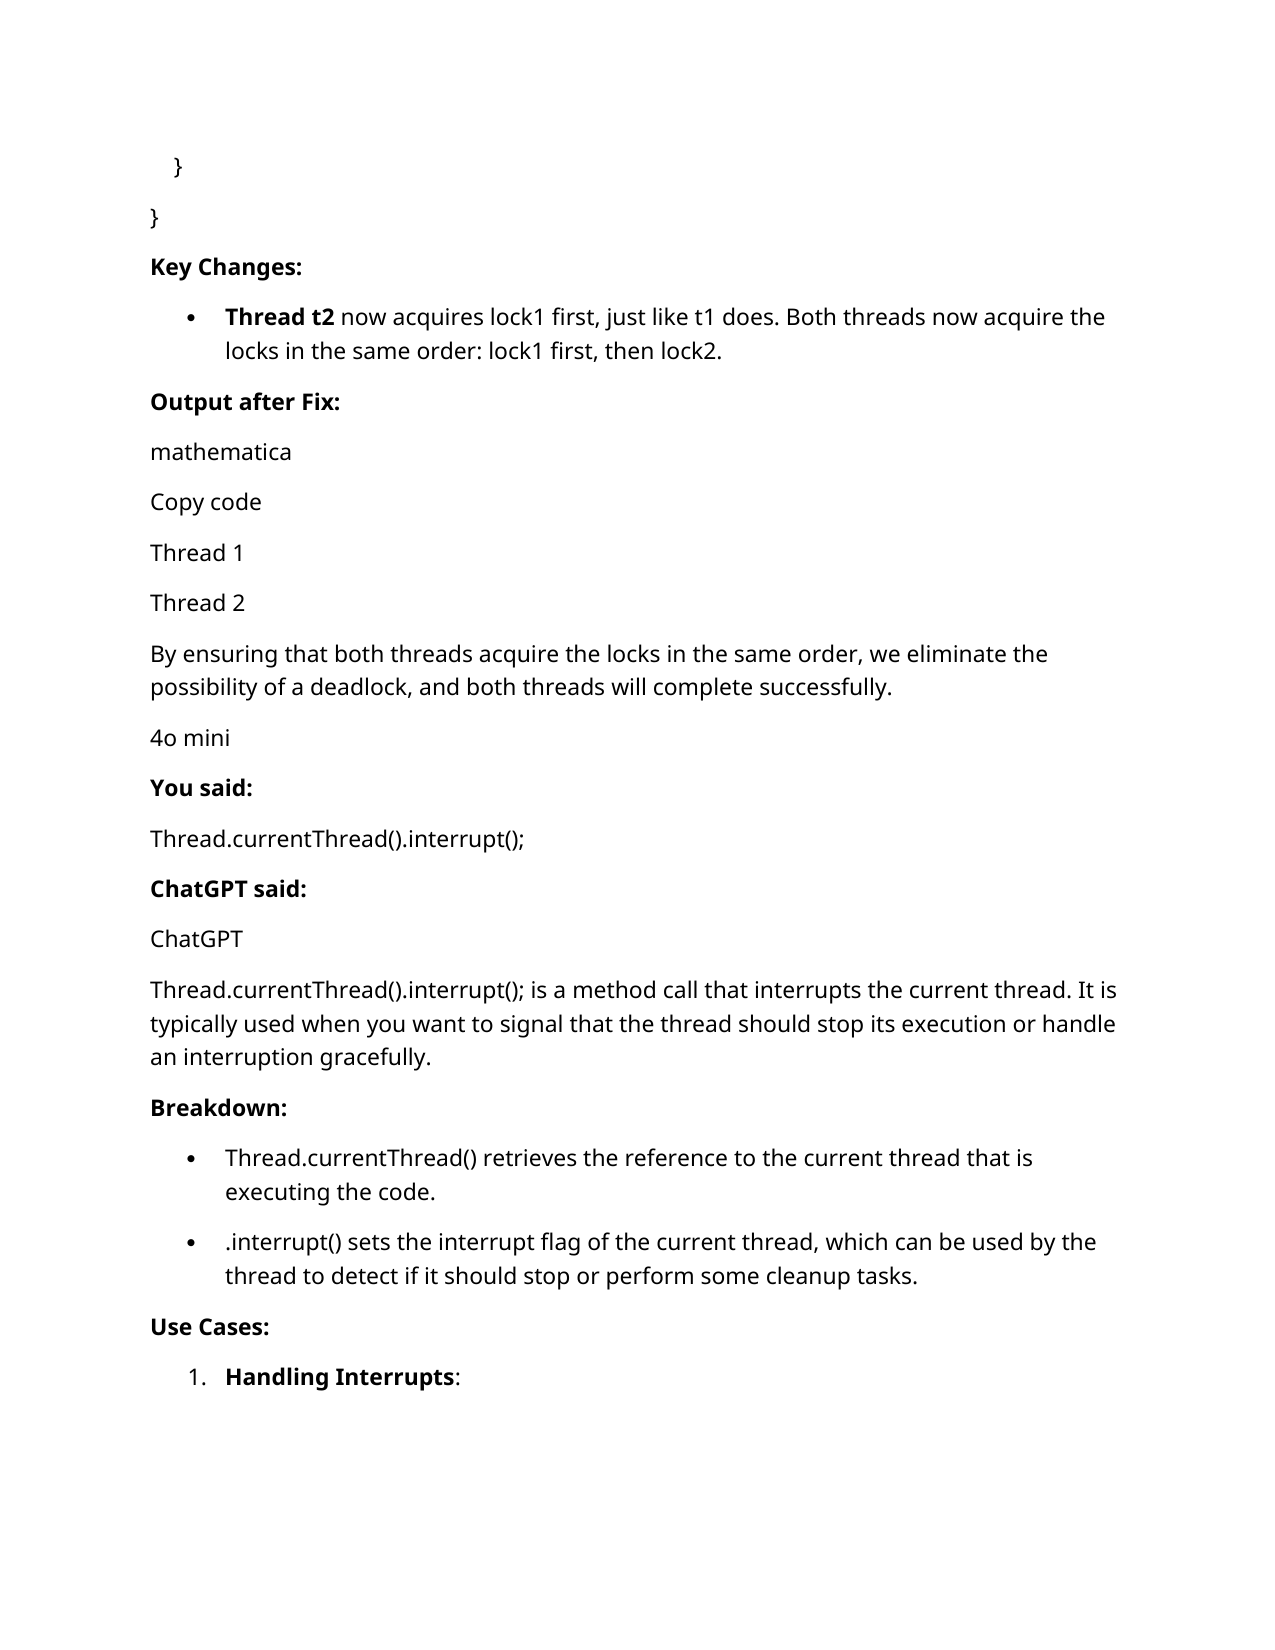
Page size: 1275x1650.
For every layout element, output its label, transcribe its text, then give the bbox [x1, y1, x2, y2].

text Key Changes: [150, 251, 1125, 282]
text Copy code [150, 486, 1125, 517]
text Use Cases: [150, 1310, 1125, 1342]
text By ensuring that both threads acquire the locks in the same order, we eliminate the possibility of a deadlock, and both threads will complete successfully. [150, 637, 1125, 702]
text 4o mini [150, 722, 1125, 753]
text Thread 2 [150, 587, 1125, 618]
text Output after Fix: [150, 385, 1125, 417]
text Thread.currentThread().interrupt(); [150, 822, 1125, 854]
list Handling Interrupts: [187, 1361, 1125, 1392]
text ChatGPT [150, 923, 1125, 954]
text mathematica [150, 436, 1125, 467]
text Breakdown: [150, 1092, 1125, 1123]
text } [150, 200, 1125, 232]
text ChatGPT said: [150, 873, 1125, 904]
text Thread.currentThread().interrupt(); is a method call that interrupts the current thread. It is typically used when you want to signal that the thread should stop its execution or handle an interruption gracefully. [150, 974, 1125, 1072]
text } [150, 150, 1125, 181]
list Thread.currentThread() retrieves the reference to the current thread that is executing the code. [187, 1142, 1125, 1207]
text Thread 1 [150, 537, 1125, 568]
list .interrupt() sets the interrupt flag of the current thread, which can be used by the thread to detect if it should stop or perform some cleanup tasks. [187, 1226, 1125, 1291]
text You said: [150, 772, 1125, 803]
list Thread t2 now acquires lock1 first, just like t1 does. Both threads now acquire the locks in the same order: lock1 first, then lock2. [187, 301, 1125, 366]
